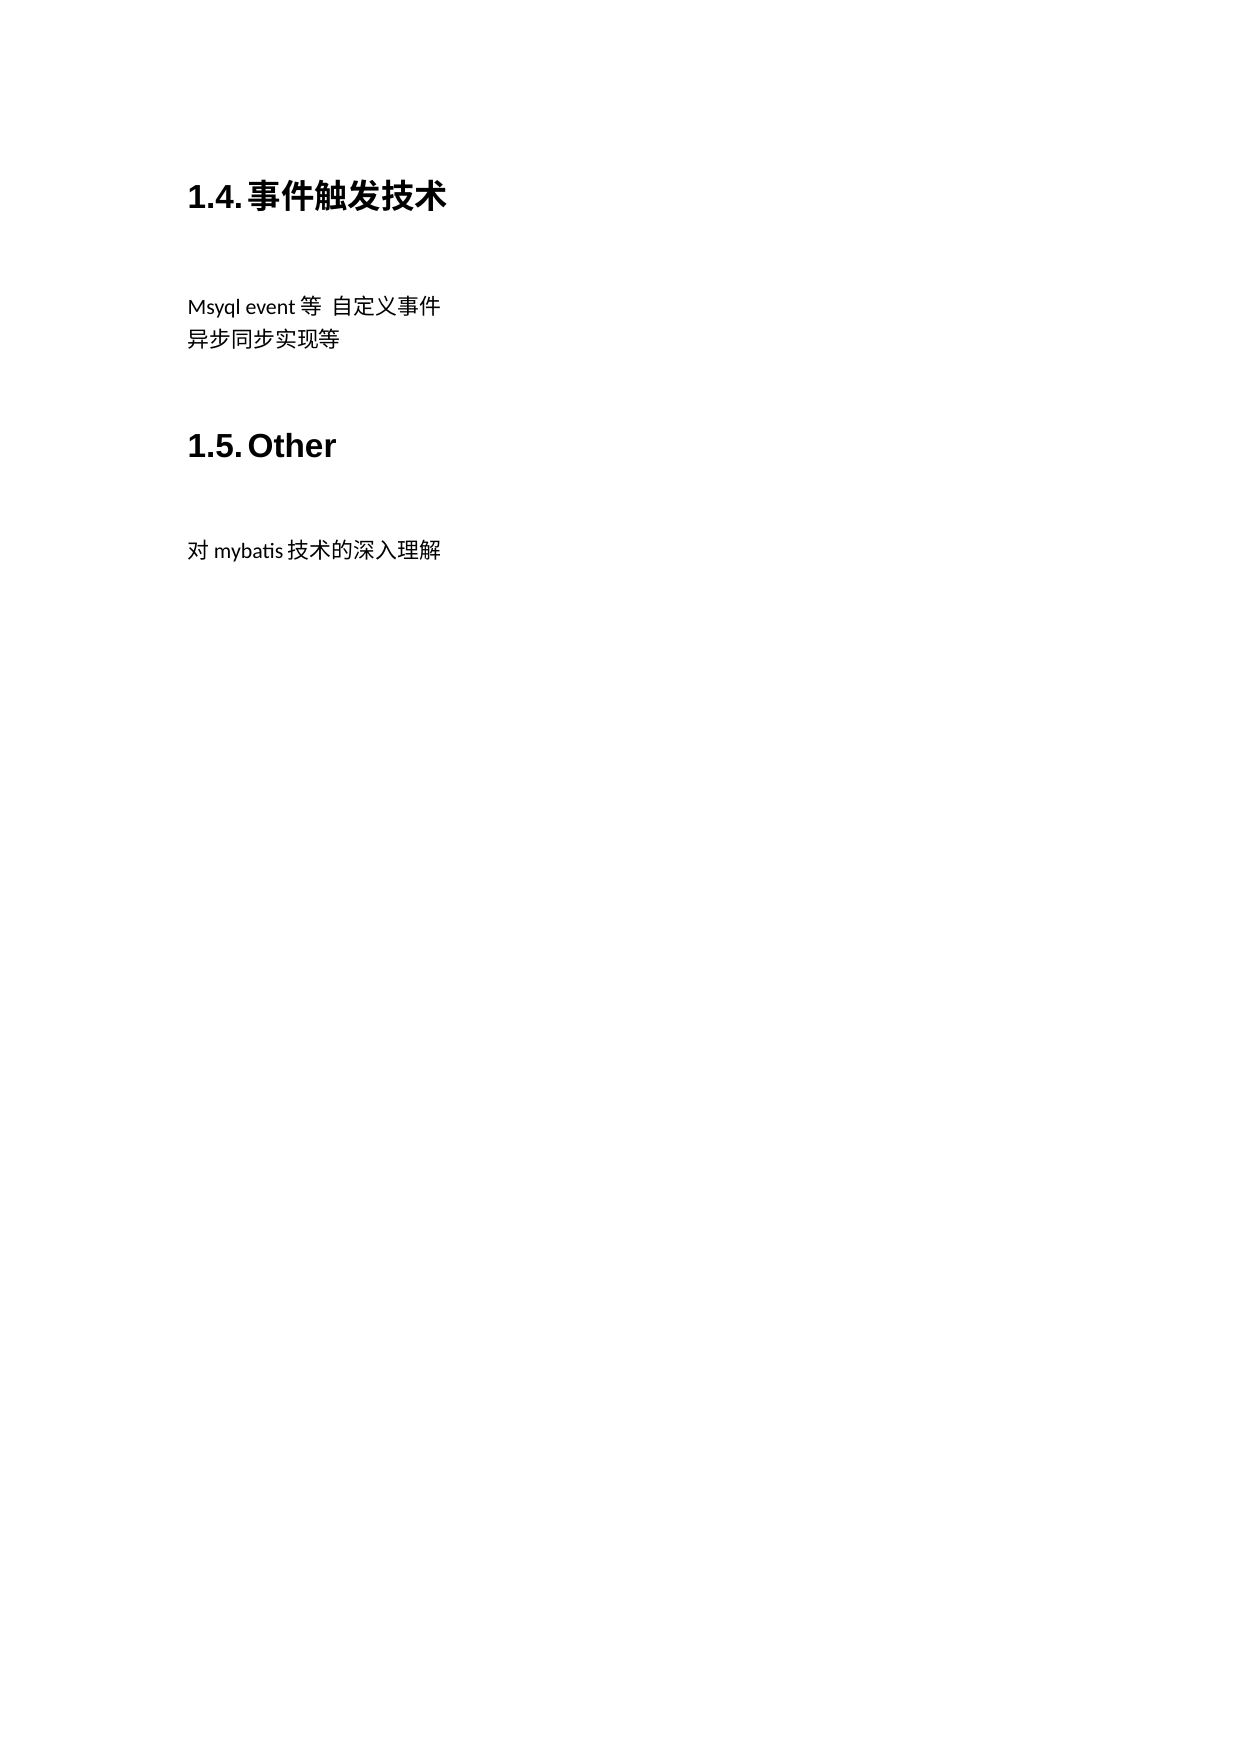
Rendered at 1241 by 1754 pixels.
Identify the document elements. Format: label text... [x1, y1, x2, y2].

text Msyql event等 自定义事件 [187, 289, 1053, 321]
text 异步同步实现等 [187, 321, 1053, 354]
text 对mybatis技术的深入理解 [187, 533, 1053, 566]
subtitle 事件触发技术 [187, 162, 1053, 227]
subtitle Other [187, 413, 1053, 478]
